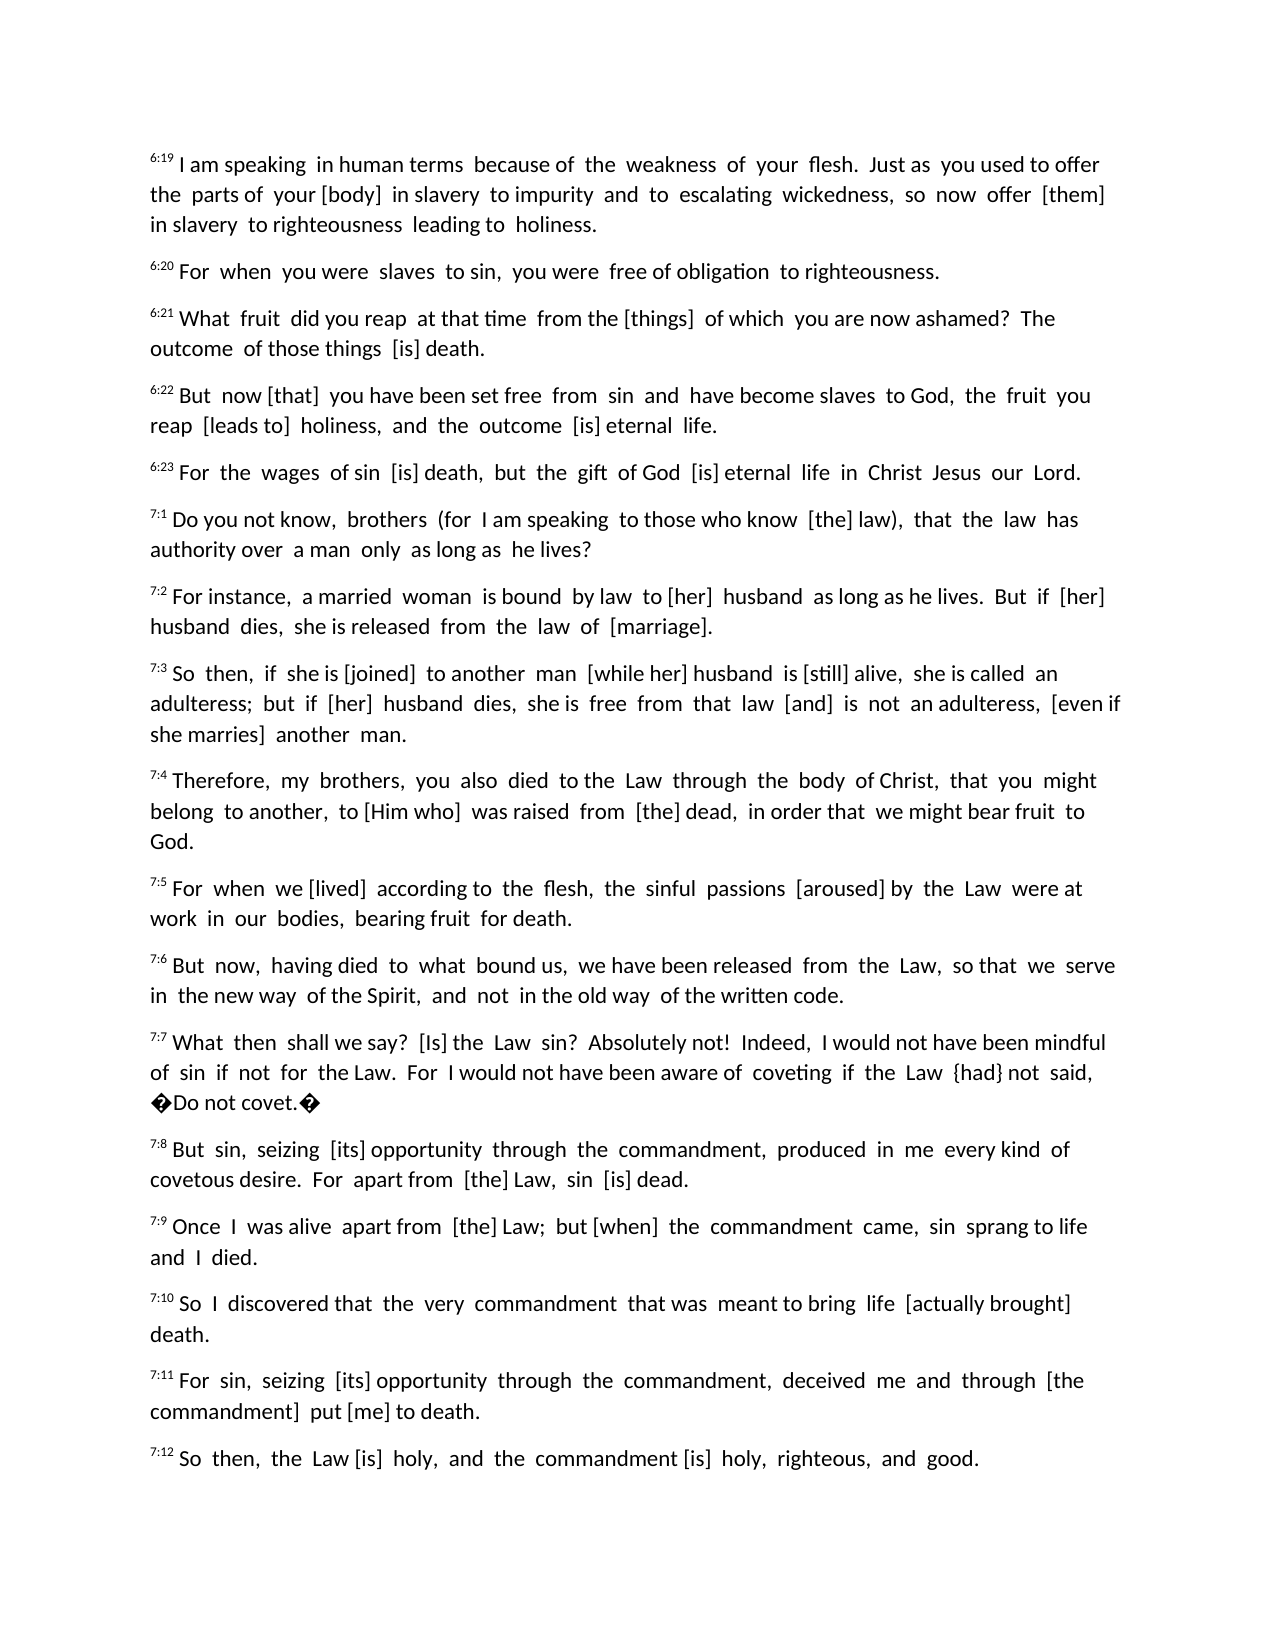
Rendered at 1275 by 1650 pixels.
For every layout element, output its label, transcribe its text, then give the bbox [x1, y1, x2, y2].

text 7:11 For sin, seizing [its] opportunity through the commandment, deceived me and through [the commandment] put [me] to death. [150, 1367, 1125, 1425]
text 7:5 For when we [lived] according to the flesh, the sinful passions [aroused] by the Law were at work in our bodies, bearing fruit for death. [150, 874, 1125, 932]
text 6:22 But now [that] you have been set free from sin and have become slaves to God, the fruit you reap [leads to] holiness, and the outcome [is] eternal life. [150, 381, 1125, 439]
text 7:3 So then, if she is [joined] to another man [while her] husband is [still] alive, she is called an adulteress; but if [her] husband dies, she is free from that law [and] is not an adulteress, [even if she marries] another man. [150, 659, 1125, 748]
text 6:19 I am speaking in human terms because of the weakness of your flesh. Just as you used to offer the parts of your [body] in slavery to impurity and to escalating wickedness, so now offer [them] in slavery to righteousness leading to holiness. [150, 150, 1125, 238]
text 6:23 For the wages of sin [is] death, but the gift of God [is] eternal life in Christ Jesus our Lord. [150, 458, 1125, 486]
text 7:7 What then shall we say? [Is] the Law sin? Absolutely not! Indeed, I would not have been mindful of sin if not for the Law. For I would not have been aware of coveting if the Law {had} not said, �Do not covet.� [150, 1028, 1125, 1117]
text 7:6 But now, having died to what bound us, we have been released from the Law, so that we serve in the new way of the Spirit, and not in the old way of the written code. [150, 951, 1125, 1009]
text 6:20 For when you were slaves to sin, you were free of obligation to righteousness. [150, 257, 1125, 285]
text 7:1 Do you not know, brothers (for I am speaking to those who know [the] law), that the law has authority over a man only as long as he lives? [150, 505, 1125, 563]
text 7:9 Once I was alive apart from [the] Law; but [when] the commandment came, sin sprang to life and I died. [150, 1212, 1125, 1271]
text 7:12 So then, the Law [is] holy, and the commandment [is] holy, righteous, and good. [150, 1444, 1125, 1472]
text 6:21 What fruit did you reap at that time from the [things] of which you are now ashamed? The outcome of those things [is] death. [150, 304, 1125, 362]
text 7:10 So I discovered that the very commandment that was meant to bring life [actually brought] death. [150, 1289, 1125, 1348]
text 7:8 But sin, seizing [its] opportunity through the commandment, produced in me every kind of covetous desire. For apart from [the] Law, sin [is] dead. [150, 1135, 1125, 1194]
text 7:2 For instance, a married woman is bound by law to [her] husband as long as he lives. But if [her] husband dies, she is released from the law of [marriage]. [150, 582, 1125, 641]
text 7:4 Therefore, my brothers, you also died to the Law through the body of Christ, that you might belong to another, to [Him who] was raised from [the] dead, in order that we might bear fruit to God. [150, 767, 1125, 855]
